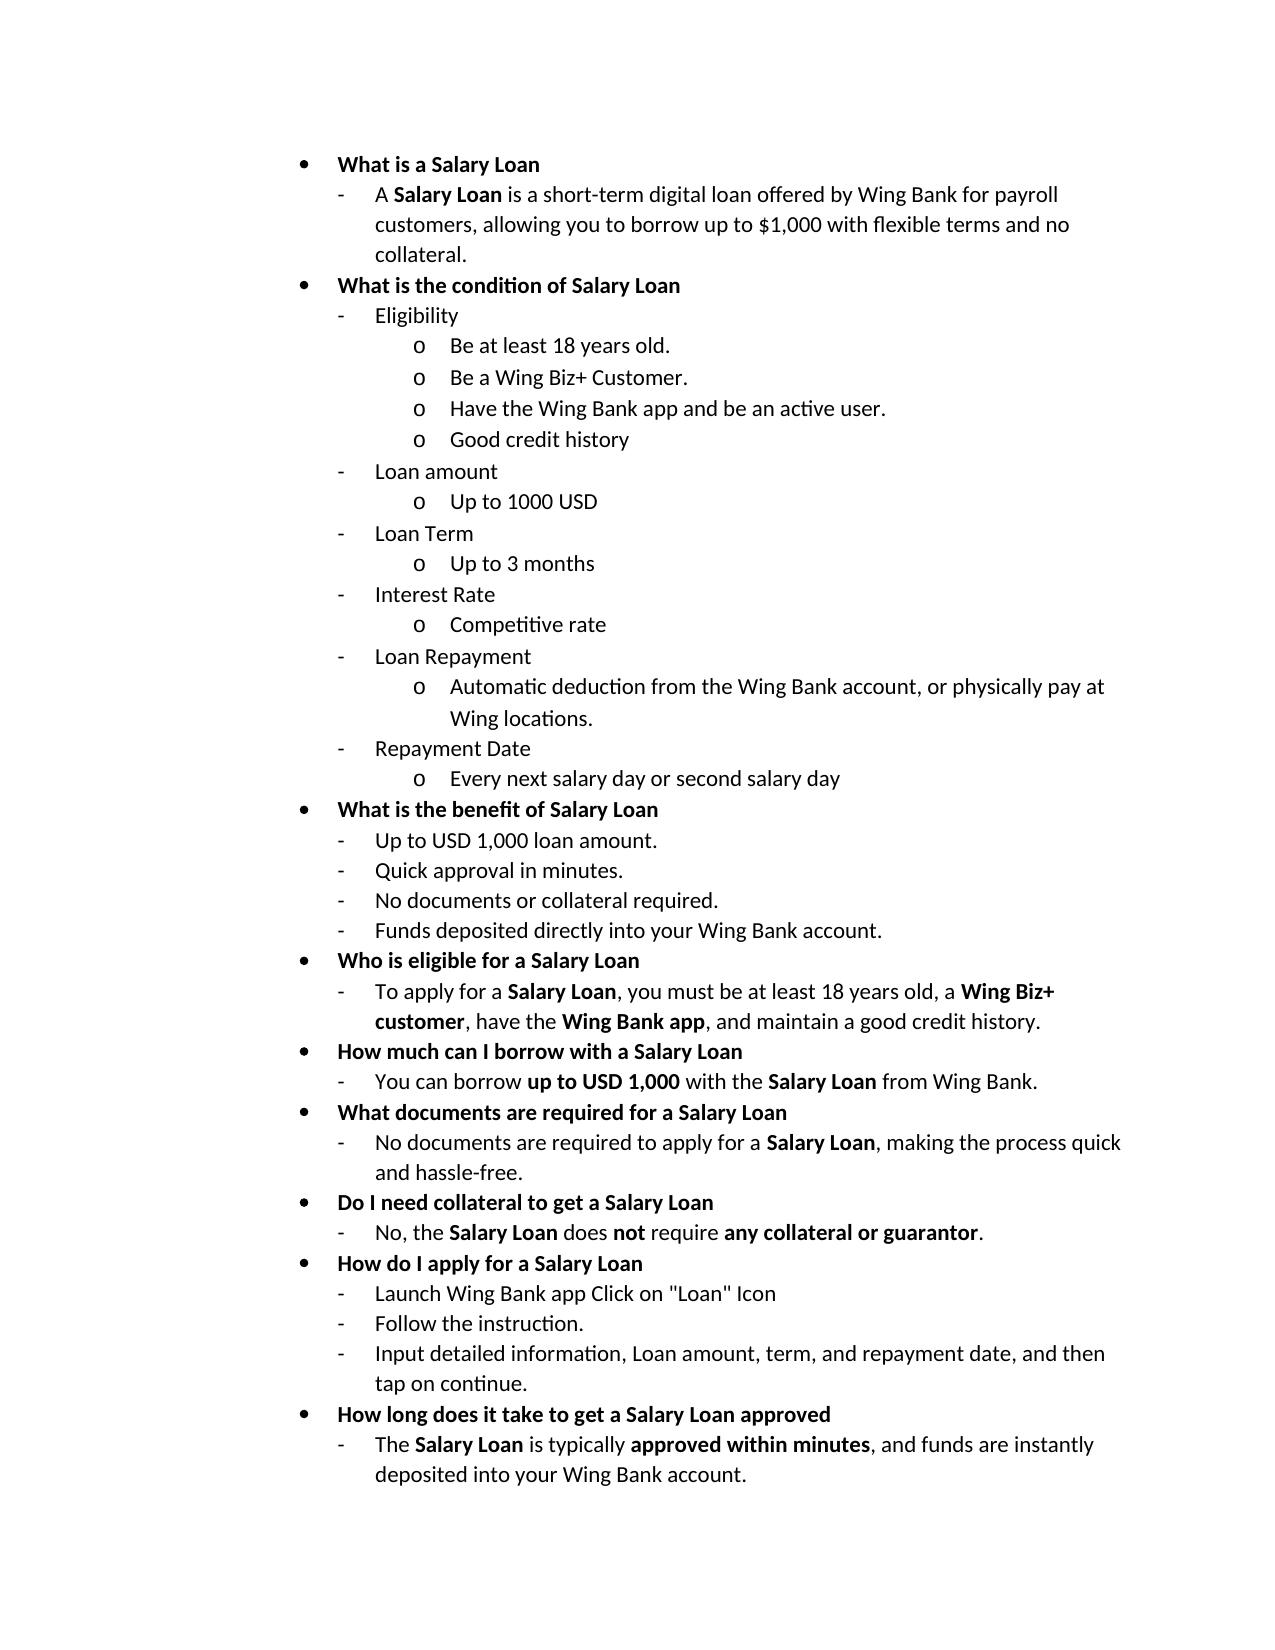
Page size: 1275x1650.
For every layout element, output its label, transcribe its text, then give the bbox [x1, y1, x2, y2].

list Interest Rate [337, 580, 1125, 608]
list How do I apply for a Salary Loan [300, 1249, 1125, 1277]
list Repayment Date [337, 734, 1125, 762]
list Loan amount [337, 457, 1125, 485]
list Input detailed information, Loan amount, term, and repayment date, and then tap on continue. [337, 1339, 1125, 1397]
list What is the condition of Salary Loan [300, 271, 1125, 299]
list How much can I borrow with a Salary Loan [300, 1037, 1125, 1065]
list What documents are required for a Salary Loan [300, 1098, 1125, 1126]
list Be a Wing Biz+ Customer. [412, 363, 1125, 392]
list No documents are required to apply for a Salary Loan, making the process quick and hassle-free. [337, 1128, 1125, 1186]
list Quick approval in minutes. [337, 856, 1125, 884]
list What is the benefit of Salary Loan [300, 796, 1125, 823]
list Have the Wing Bank app and be an active user. [412, 394, 1125, 423]
list What is a Salary Loan [300, 150, 1125, 178]
list Who is eligible for a Salary Loan [300, 947, 1125, 974]
list You can borrow up to USD 1,000 with the Salary Loan from Wing Bank. [337, 1067, 1125, 1095]
list Good credit history [412, 426, 1125, 455]
list Up to 1000 USD [412, 487, 1125, 516]
list To apply for a Salary Loan, you must be at least 18 years old, a Wing Biz+ customer, have the Wing Bank app, and maintain a good credit history. [337, 977, 1125, 1035]
list Do I need collateral to get a Salary Loan [300, 1188, 1125, 1216]
list Be at least 18 years old. [412, 331, 1125, 360]
list The Salary Loan is typically approved within minutes, and funds are instantly deposited into your Wing Bank account. [337, 1430, 1125, 1488]
list Follow the instruction. [337, 1309, 1125, 1337]
list Up to 3 months [412, 549, 1125, 578]
list Competitive rate [412, 611, 1125, 640]
list Every next salary day or second salary day [412, 764, 1125, 793]
list Loan Term [337, 519, 1125, 547]
list Launch Wing Bank app Click on "Loan" Icon [337, 1279, 1125, 1307]
list A Salary Loan is a short-term digital loan offered by Wing Bank for payroll customers, allowing you to borrow up to $1,000 with flexible terms and no collateral. [337, 180, 1125, 269]
list Automatic deduction from the Wing Bank account, or physically pay at Wing locations. [412, 672, 1125, 732]
list Eligibility [337, 301, 1125, 329]
list Funds deposited directly into your Wing Bank account. [337, 916, 1125, 944]
list Loan Repayment [337, 642, 1125, 670]
list How long does it take to get a Salary Loan approved [300, 1400, 1125, 1428]
list No documents or collateral required. [337, 886, 1125, 914]
list No, the Salary Loan does not require any collateral or guarantor. [337, 1218, 1125, 1246]
list Up to USD 1,000 loan amount. [337, 826, 1125, 854]
